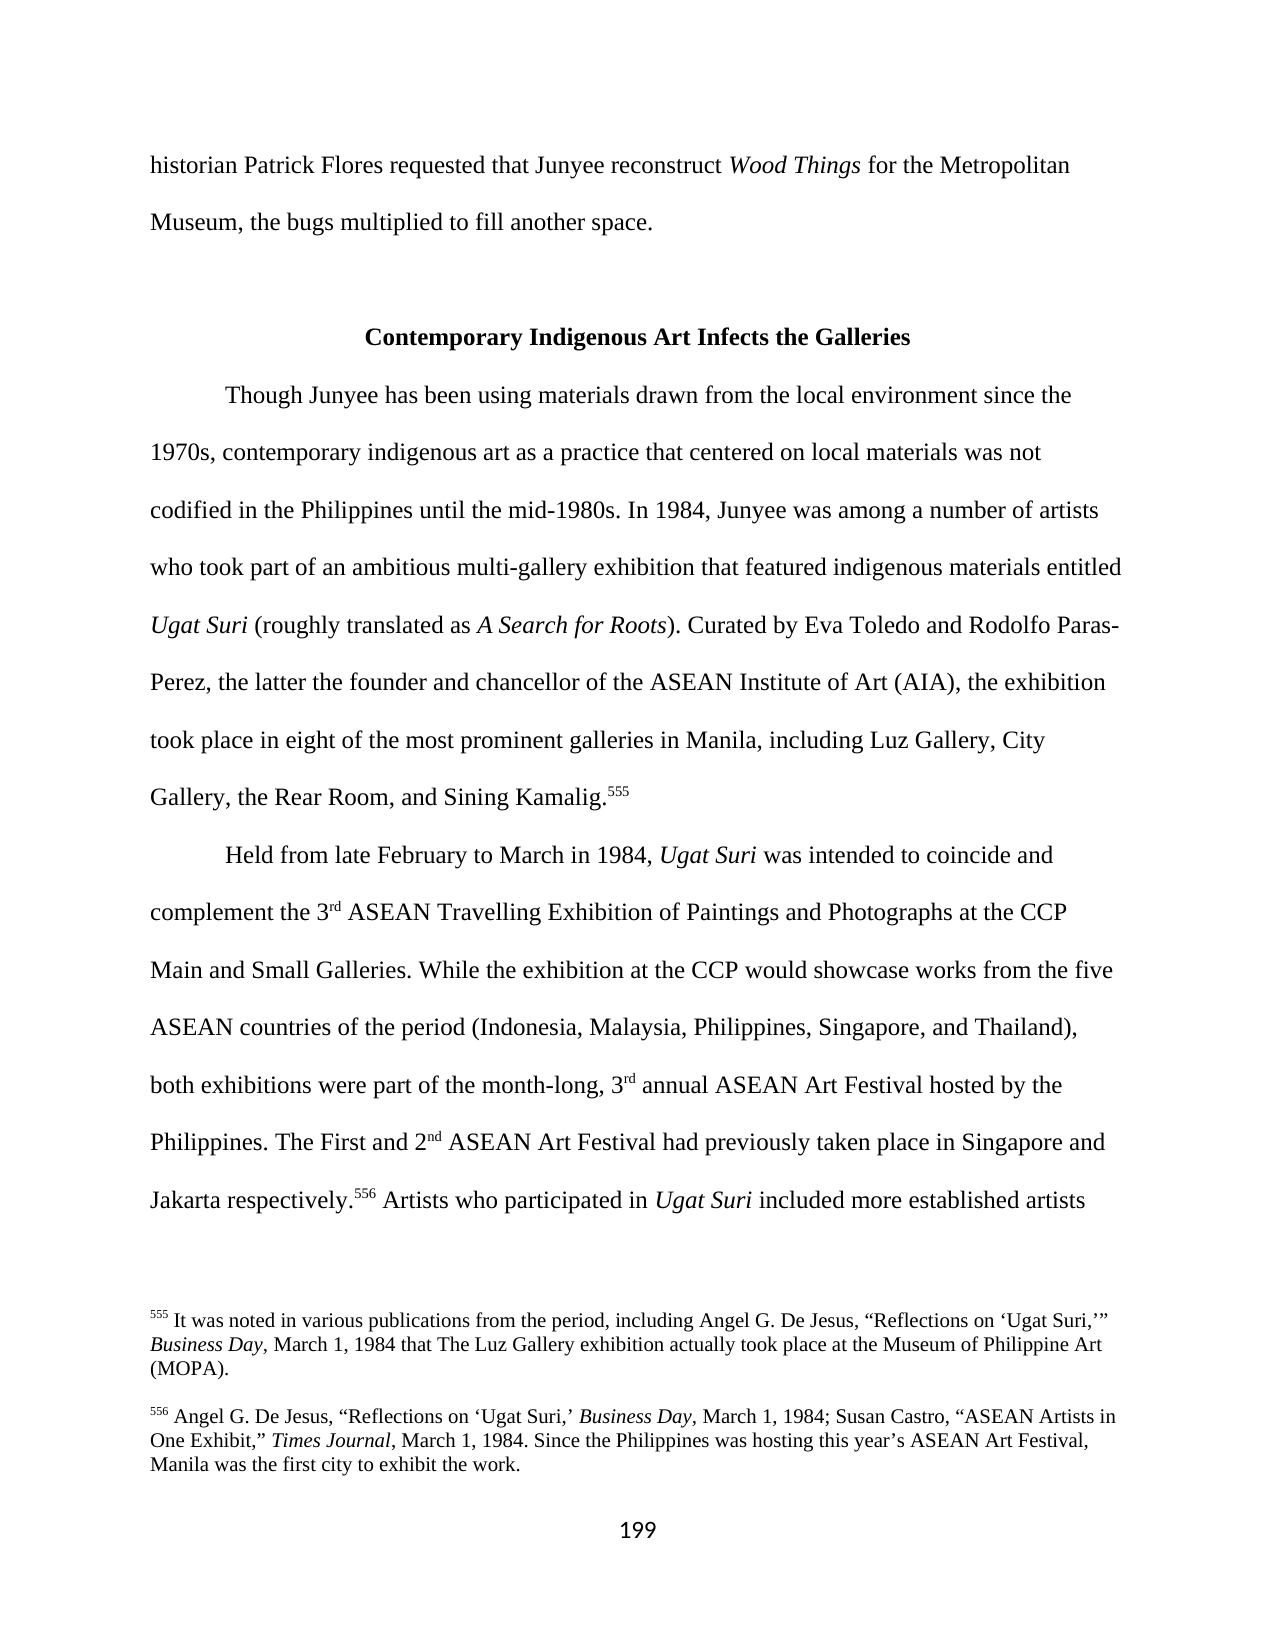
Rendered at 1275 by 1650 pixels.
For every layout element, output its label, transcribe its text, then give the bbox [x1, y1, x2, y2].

text Though Junyee has been using materials drawn from the local environment since the 1970s, contemporary indigenous art as a practice that centered on local materials was not codified in the Philippines until the mid-1980s. In 1984, Junyee was among a number of artists who took part of an ambitious multi-gallery exhibition that featured indigenous materials entitled Ugat Suri (roughly translated as A Search for Roots). Curated by Eva Toledo and Rodolfo Paras-Perez, the latter the founder and chancellor of the ASEAN Institute of Art (AIA), the exhibition took place in eight of the most prominent galleries in Manila, including Luz Gallery, City Gallery, the Rear Room, and Sining Kamalig. [150, 380, 1125, 811]
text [150, 840, 1125, 1214]
text Contemporary Indigenous Art Infects the Galleries [150, 322, 1125, 351]
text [150, 150, 1125, 236]
